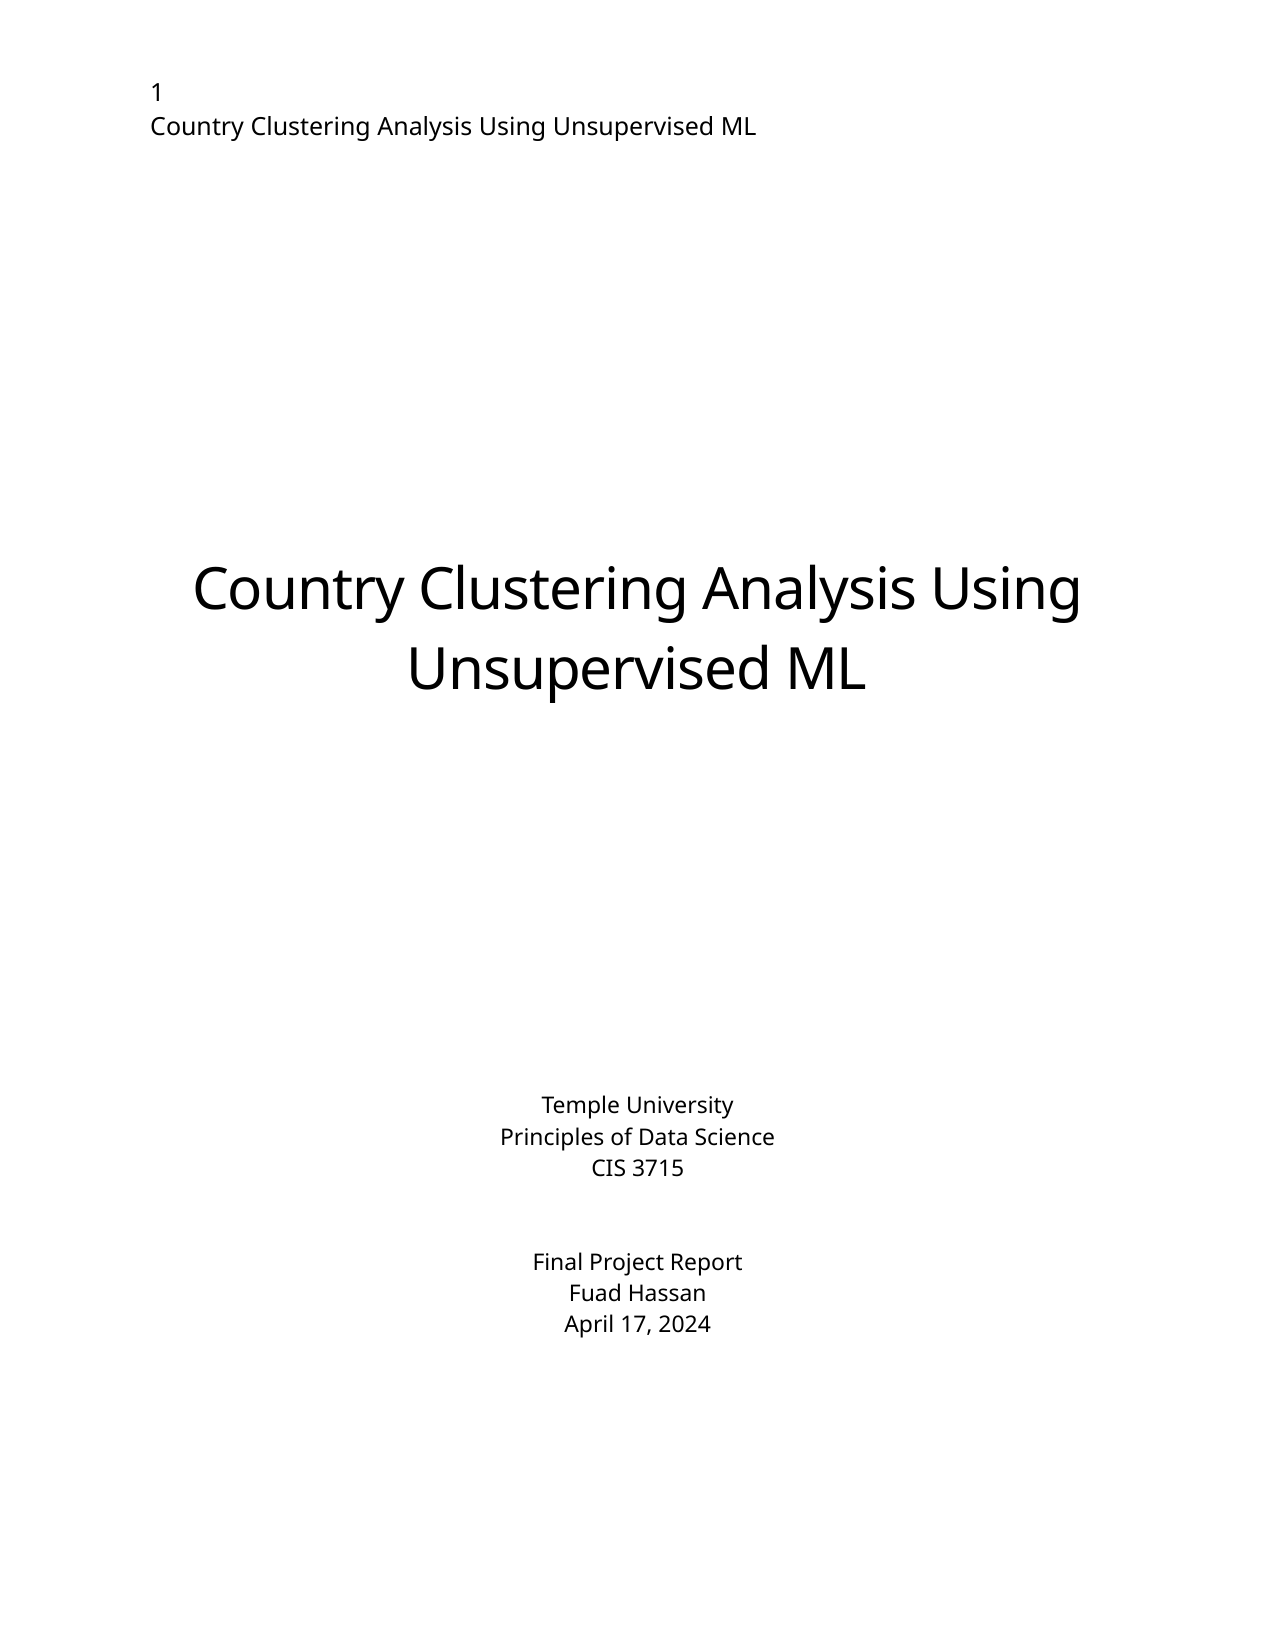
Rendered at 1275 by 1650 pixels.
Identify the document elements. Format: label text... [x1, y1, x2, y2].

text Final Project Report [150, 1246, 1125, 1277]
text Principles of Data Science [150, 1121, 1125, 1152]
text CIS 3715 [150, 1152, 1125, 1183]
text Temple University [150, 1089, 1125, 1121]
text April 17, 2024 [150, 1308, 1125, 1339]
text Fuad Hassan [150, 1277, 1125, 1308]
title Country Clustering Analysis Using Unsupervised ML [150, 547, 1125, 706]
